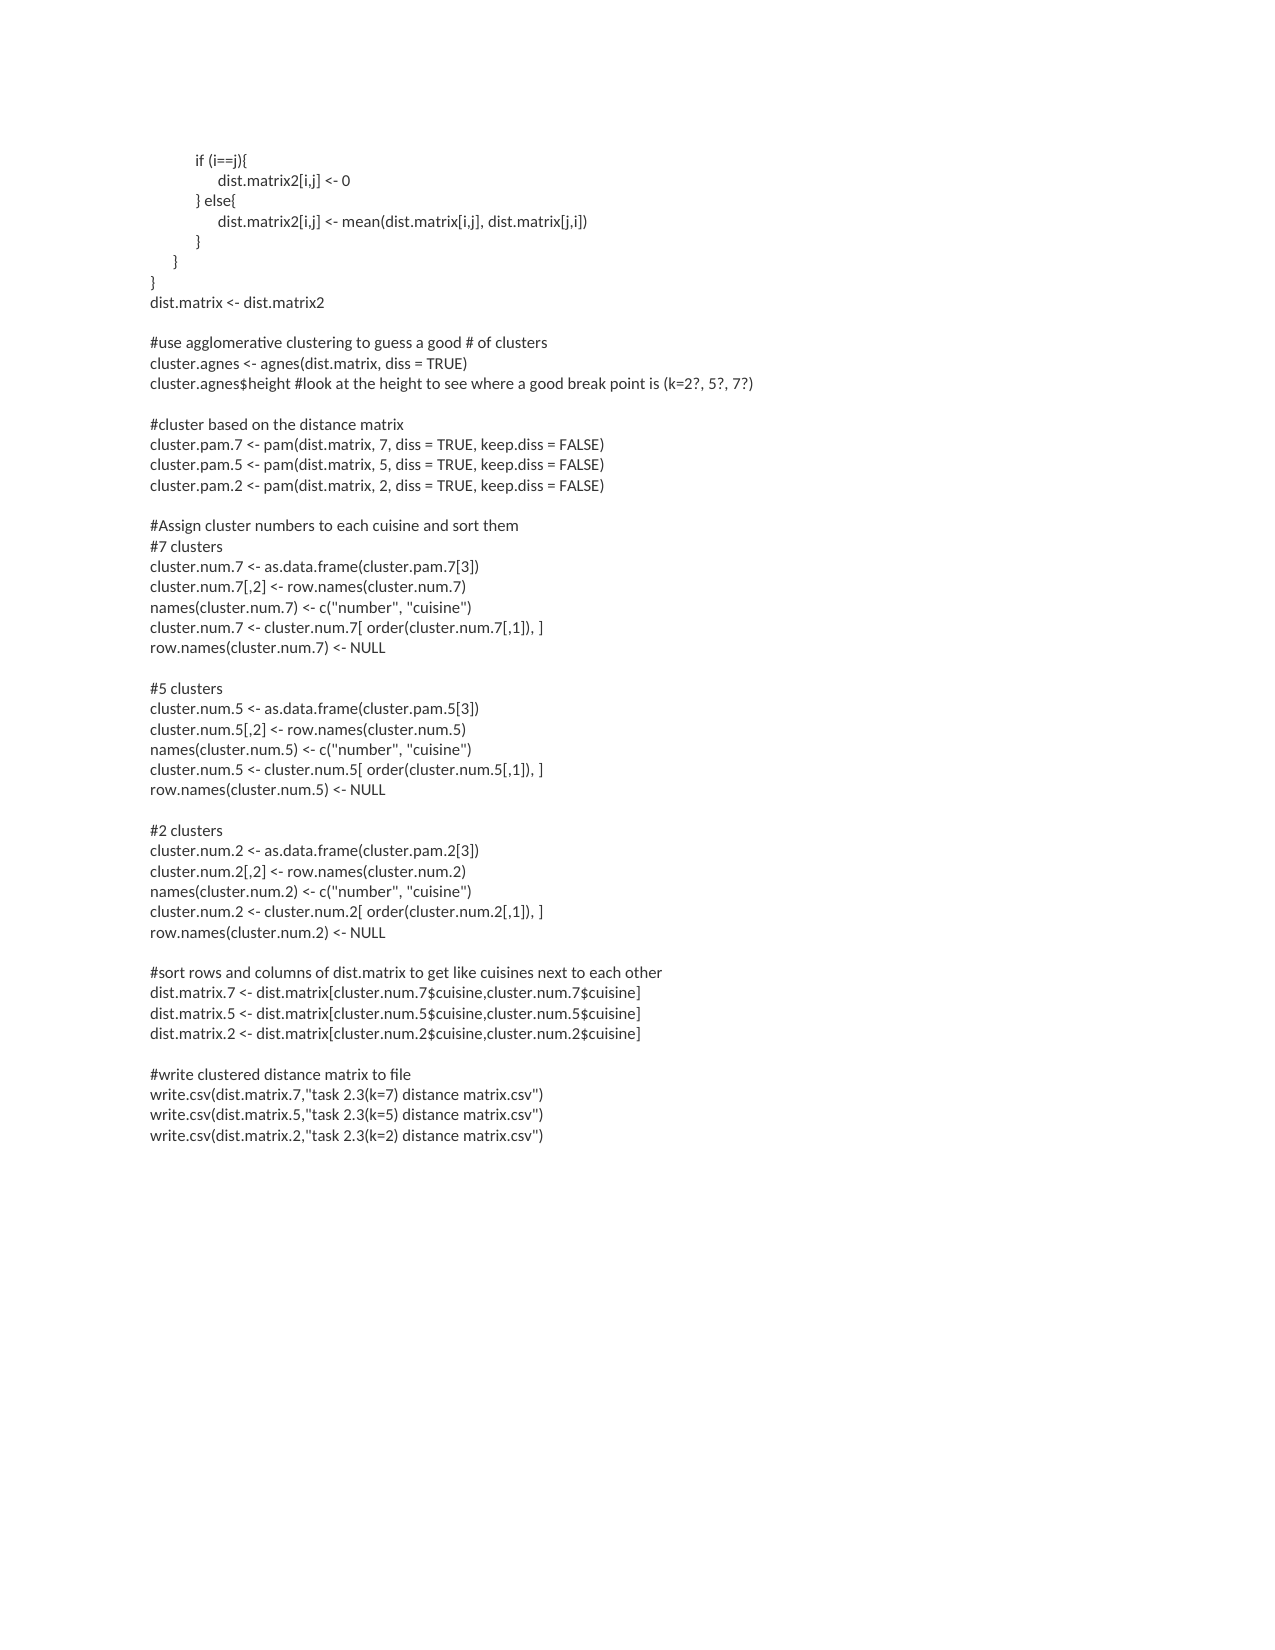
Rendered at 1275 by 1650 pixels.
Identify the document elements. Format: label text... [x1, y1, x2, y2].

text #5 clusters [150, 678, 1125, 698]
text cluster.num.5[,2] <- row.names(cluster.num.5) [150, 719, 1125, 739]
text row.names(cluster.num.5) <- NULL [150, 780, 1125, 800]
text cluster.agnes$height #look at the height to see where a good break point is (k=2?, 5?, 7?) [150, 373, 1125, 394]
text cluster.num.5 <- as.data.frame(cluster.pam.5[3]) [150, 698, 1125, 719]
text cluster.pam.7 <- pam(dist.matrix, 7, diss = TRUE, keep.diss = FALSE) [150, 434, 1125, 455]
text dist.matrix.7 <- dist.matrix[cluster.num.7$cuisine,cluster.num.7$cuisine] [150, 983, 1125, 1003]
text names(cluster.num.5) <- c("number", "cuisine") [150, 739, 1125, 759]
text dist.matrix2[i,j] <- 0 [150, 170, 1125, 191]
text } else{ [150, 191, 1125, 211]
text row.names(cluster.num.2) <- NULL [150, 922, 1125, 942]
text row.names(cluster.num.7) <- NULL [150, 637, 1125, 658]
text } [150, 231, 1125, 252]
text } [150, 272, 1125, 292]
text names(cluster.num.2) <- c("number", "cuisine") [150, 881, 1125, 902]
text dist.matrix2[i,j] <- mean(dist.matrix[i,j], dist.matrix[j,i]) [150, 211, 1125, 231]
text #Assign cluster numbers to each cuisine and sort them [150, 516, 1125, 536]
text #7 clusters [150, 536, 1125, 556]
text write.csv(dist.matrix.2,"task 2.3(k=2) distance matrix.csv") [150, 1125, 1125, 1145]
text cluster.num.2 <- cluster.num.2[ order(cluster.num.2[,1]), ] [150, 902, 1125, 922]
text dist.matrix.2 <- dist.matrix[cluster.num.2$cuisine,cluster.num.2$cuisine] [150, 1023, 1125, 1044]
text cluster.pam.2 <- pam(dist.matrix, 2, diss = TRUE, keep.diss = FALSE) [150, 475, 1125, 495]
text #write clustered distance matrix to file [150, 1064, 1125, 1084]
text cluster.num.7[,2] <- row.names(cluster.num.7) [150, 577, 1125, 597]
text cluster.num.7 <- as.data.frame(cluster.pam.7[3]) [150, 556, 1125, 577]
text cluster.num.2[,2] <- row.names(cluster.num.2) [150, 861, 1125, 881]
text #2 clusters [150, 820, 1125, 841]
text if (i==j){ [150, 150, 1125, 170]
text #sort rows and columns of dist.matrix to get like cuisines next to each other [150, 962, 1125, 983]
text names(cluster.num.7) <- c("number", "cuisine") [150, 597, 1125, 617]
text write.csv(dist.matrix.5,"task 2.3(k=5) distance matrix.csv") [150, 1105, 1125, 1125]
text dist.matrix.5 <- dist.matrix[cluster.num.5$cuisine,cluster.num.5$cuisine] [150, 1003, 1125, 1023]
text cluster.num.5 <- cluster.num.5[ order(cluster.num.5[,1]), ] [150, 759, 1125, 780]
text #use agglomerative clustering to guess a good # of clusters [150, 333, 1125, 353]
text cluster.num.2 <- as.data.frame(cluster.pam.2[3]) [150, 841, 1125, 861]
text dist.matrix <- dist.matrix2 [150, 292, 1125, 312]
text #cluster based on the distance matrix [150, 414, 1125, 434]
text write.csv(dist.matrix.7,"task 2.3(k=7) distance matrix.csv") [150, 1084, 1125, 1105]
text cluster.agnes <- agnes(dist.matrix, diss = TRUE) [150, 353, 1125, 373]
text } [150, 252, 1125, 272]
text cluster.pam.5 <- pam(dist.matrix, 5, diss = TRUE, keep.diss = FALSE) [150, 455, 1125, 475]
text cluster.num.7 <- cluster.num.7[ order(cluster.num.7[,1]), ] [150, 617, 1125, 637]
